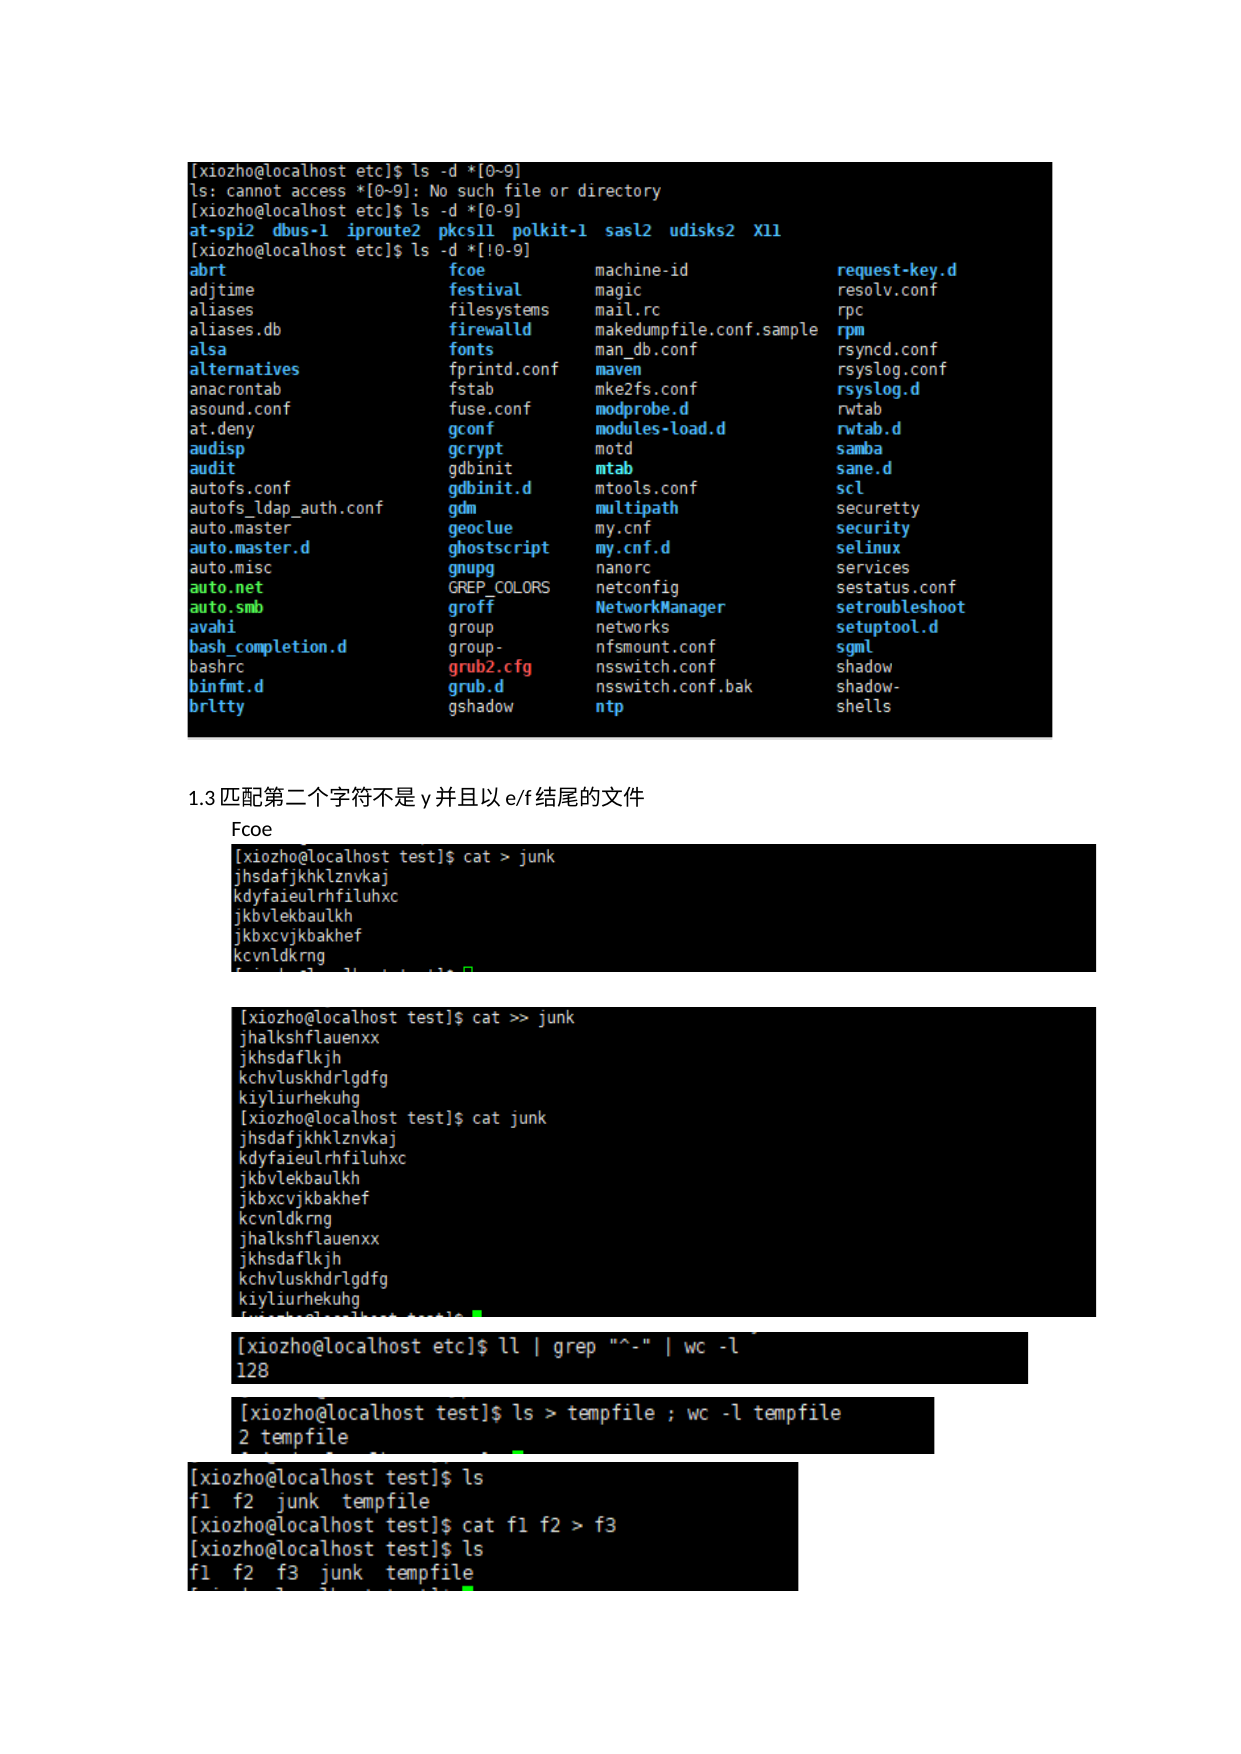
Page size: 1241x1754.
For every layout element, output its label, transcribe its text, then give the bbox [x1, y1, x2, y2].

picture [231, 1397, 935, 1454]
picture [187, 162, 1053, 740]
picture [231, 1332, 1029, 1384]
picture [231, 1007, 1097, 1317]
text Fcoe [187, 812, 1053, 844]
text 1.3匹配第二个字符不是y并且以e/f结尾的文件 [187, 779, 1053, 812]
picture [187, 1462, 799, 1591]
picture [231, 844, 1097, 972]
